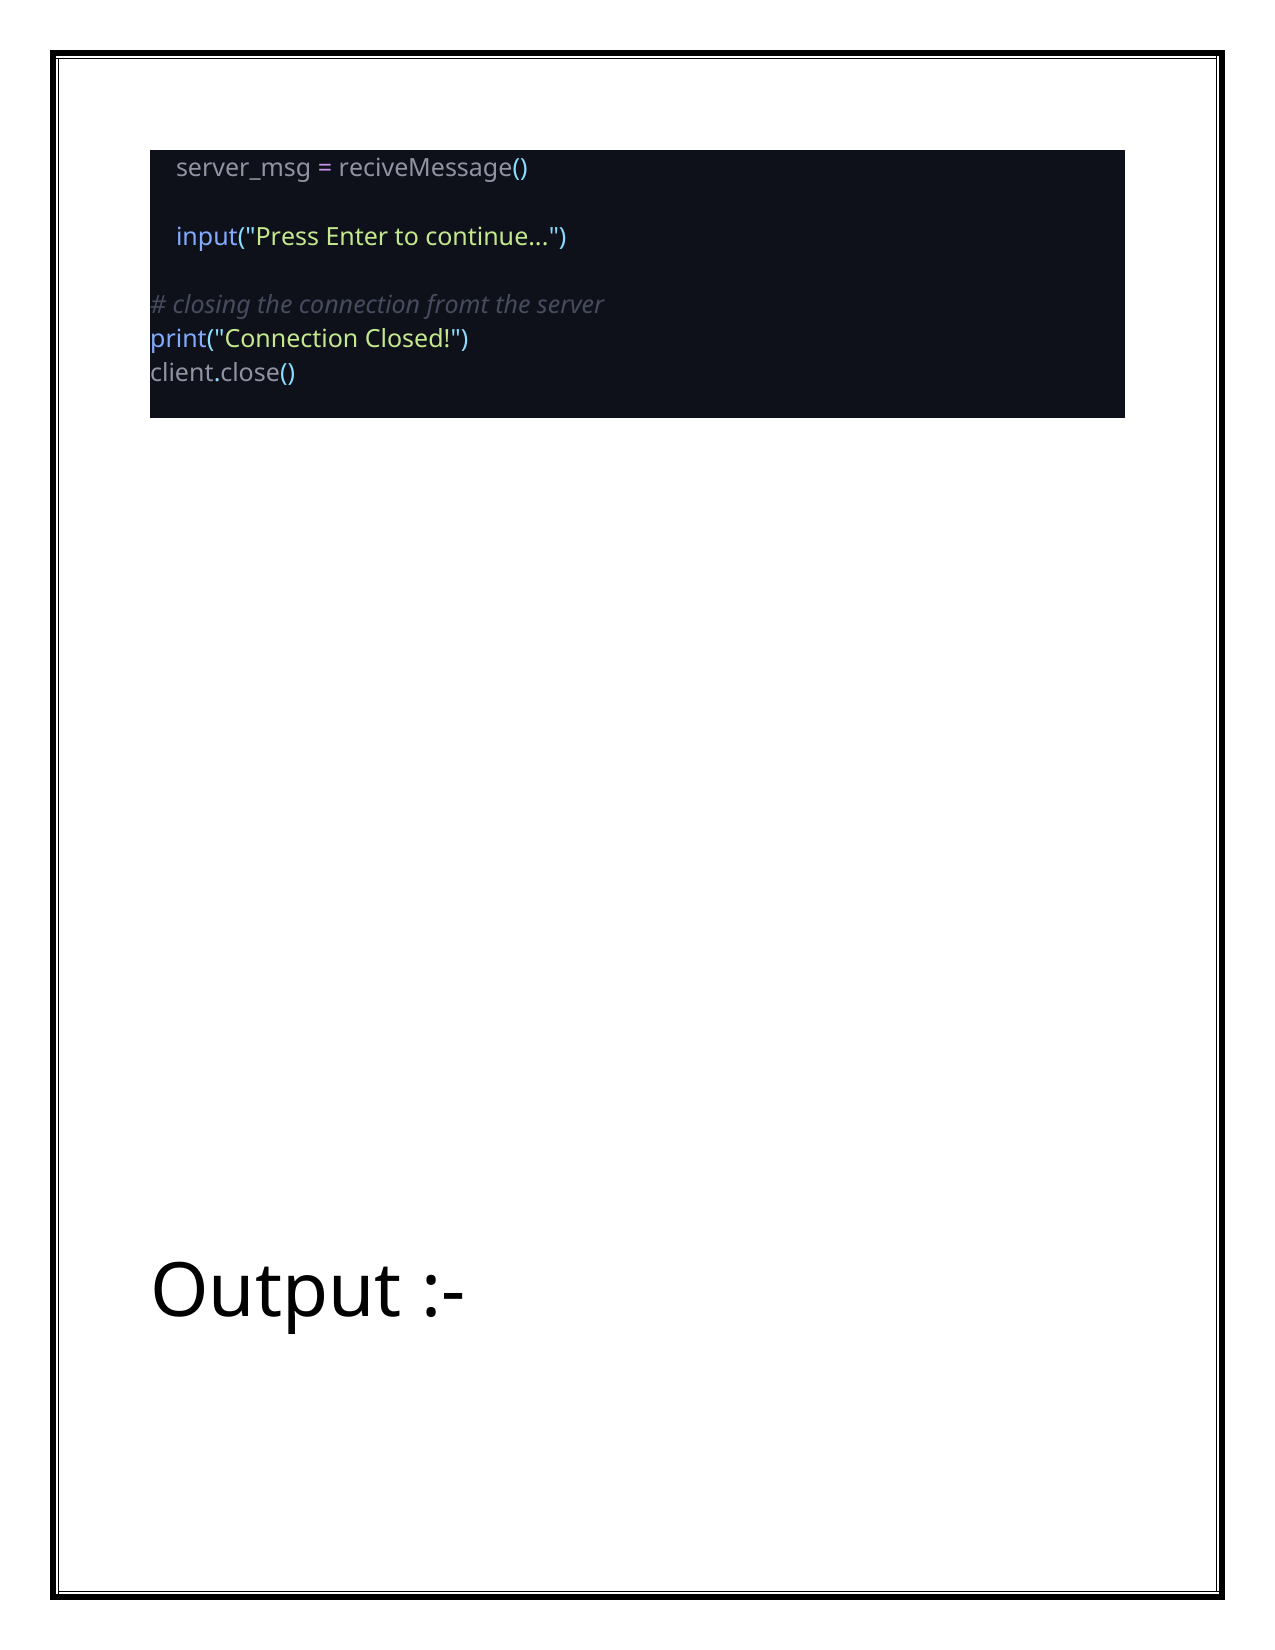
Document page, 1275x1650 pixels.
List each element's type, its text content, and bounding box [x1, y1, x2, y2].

text print("Connection Closed!") [150, 320, 1125, 354]
text client.close() [150, 354, 1125, 388]
text Output :- [150, 1236, 1125, 1338]
text input("Press Enter to continue...") [150, 218, 1125, 252]
text # closing the connection fromt the server [150, 286, 1125, 320]
text server_msg = reciveMessage() [150, 150, 1125, 184]
